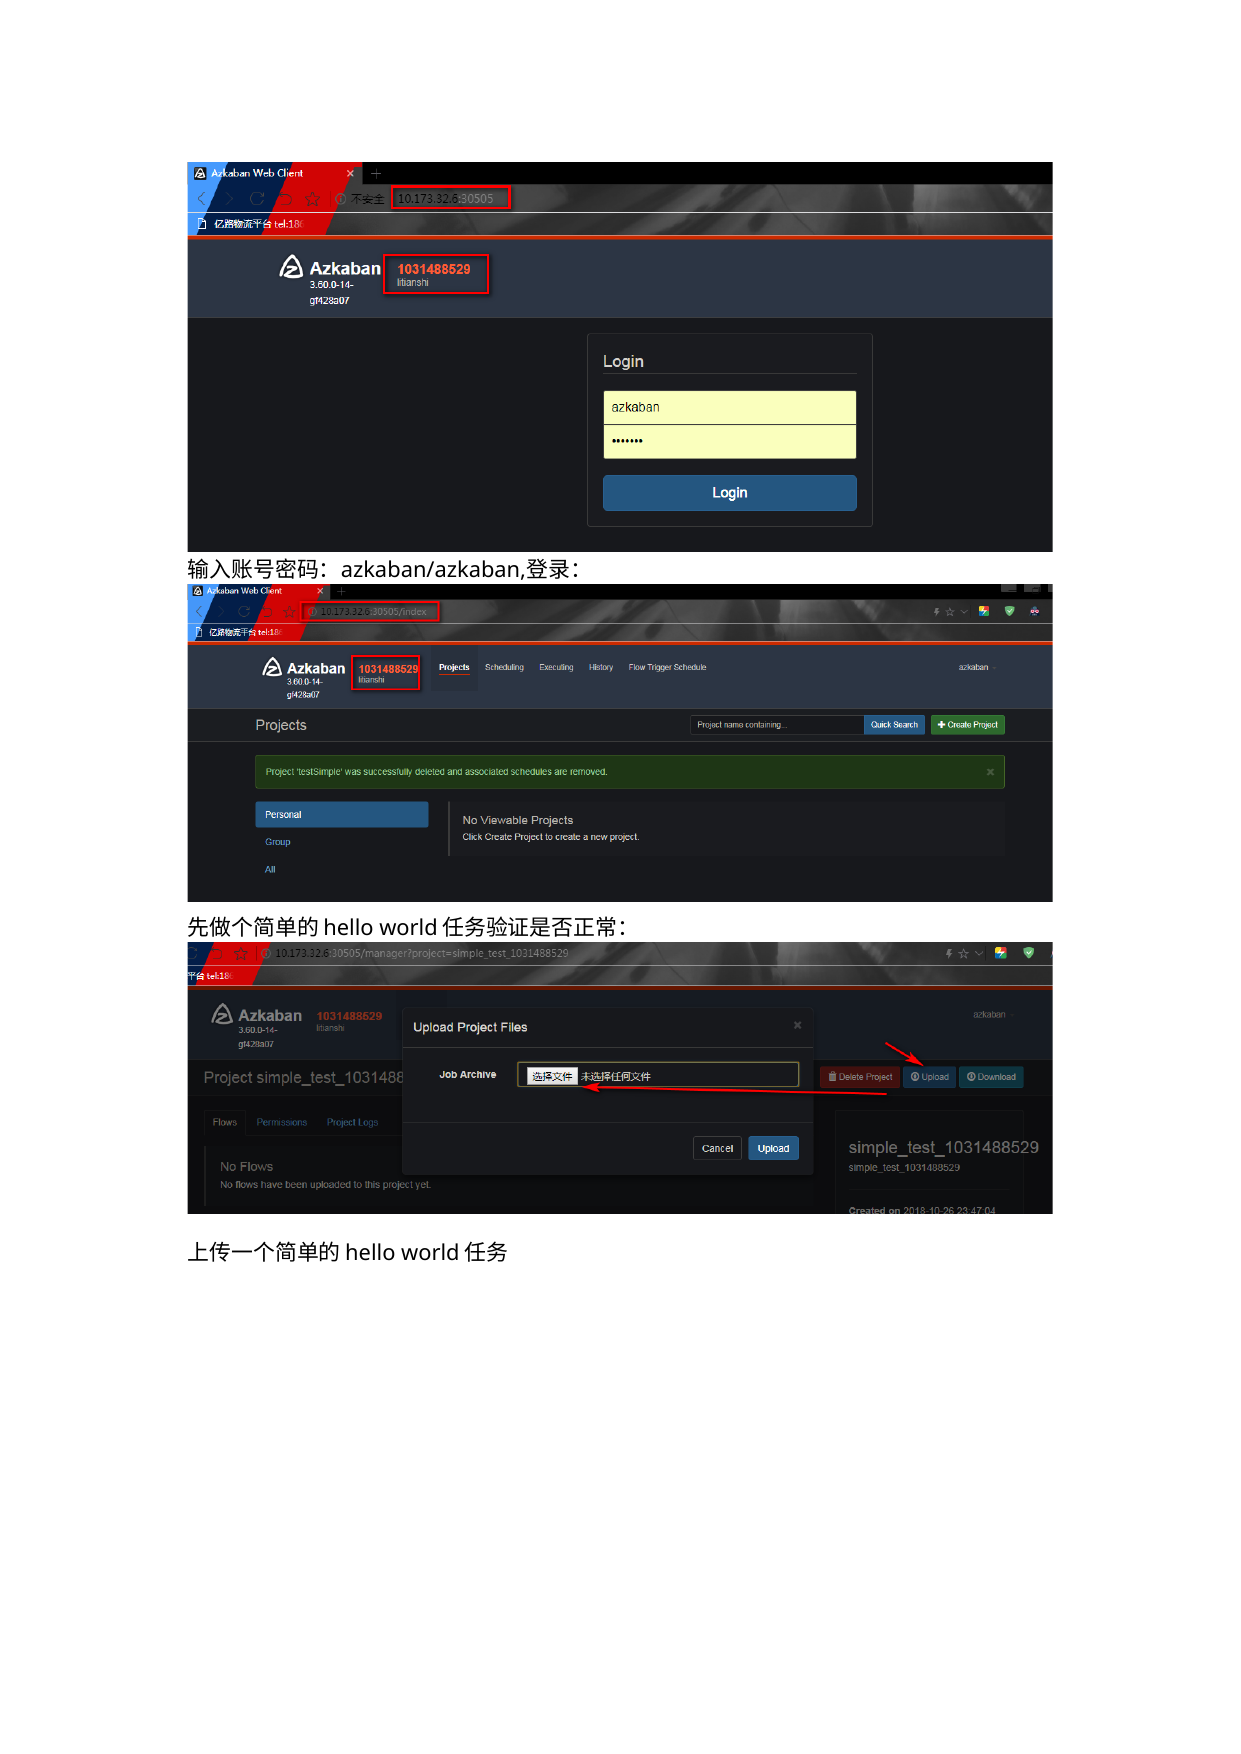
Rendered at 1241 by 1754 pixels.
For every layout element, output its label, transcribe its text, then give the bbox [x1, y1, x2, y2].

picture [187, 162, 1053, 552]
text 先做个简单的hello world任务验证是否正常： [187, 909, 1053, 942]
text 输入账号密码：azkaban/azkaban,登录： [187, 552, 1053, 584]
picture [187, 942, 1053, 1214]
text 上传一个简单的hello world任务 [187, 1234, 1053, 1267]
picture [187, 584, 1053, 902]
